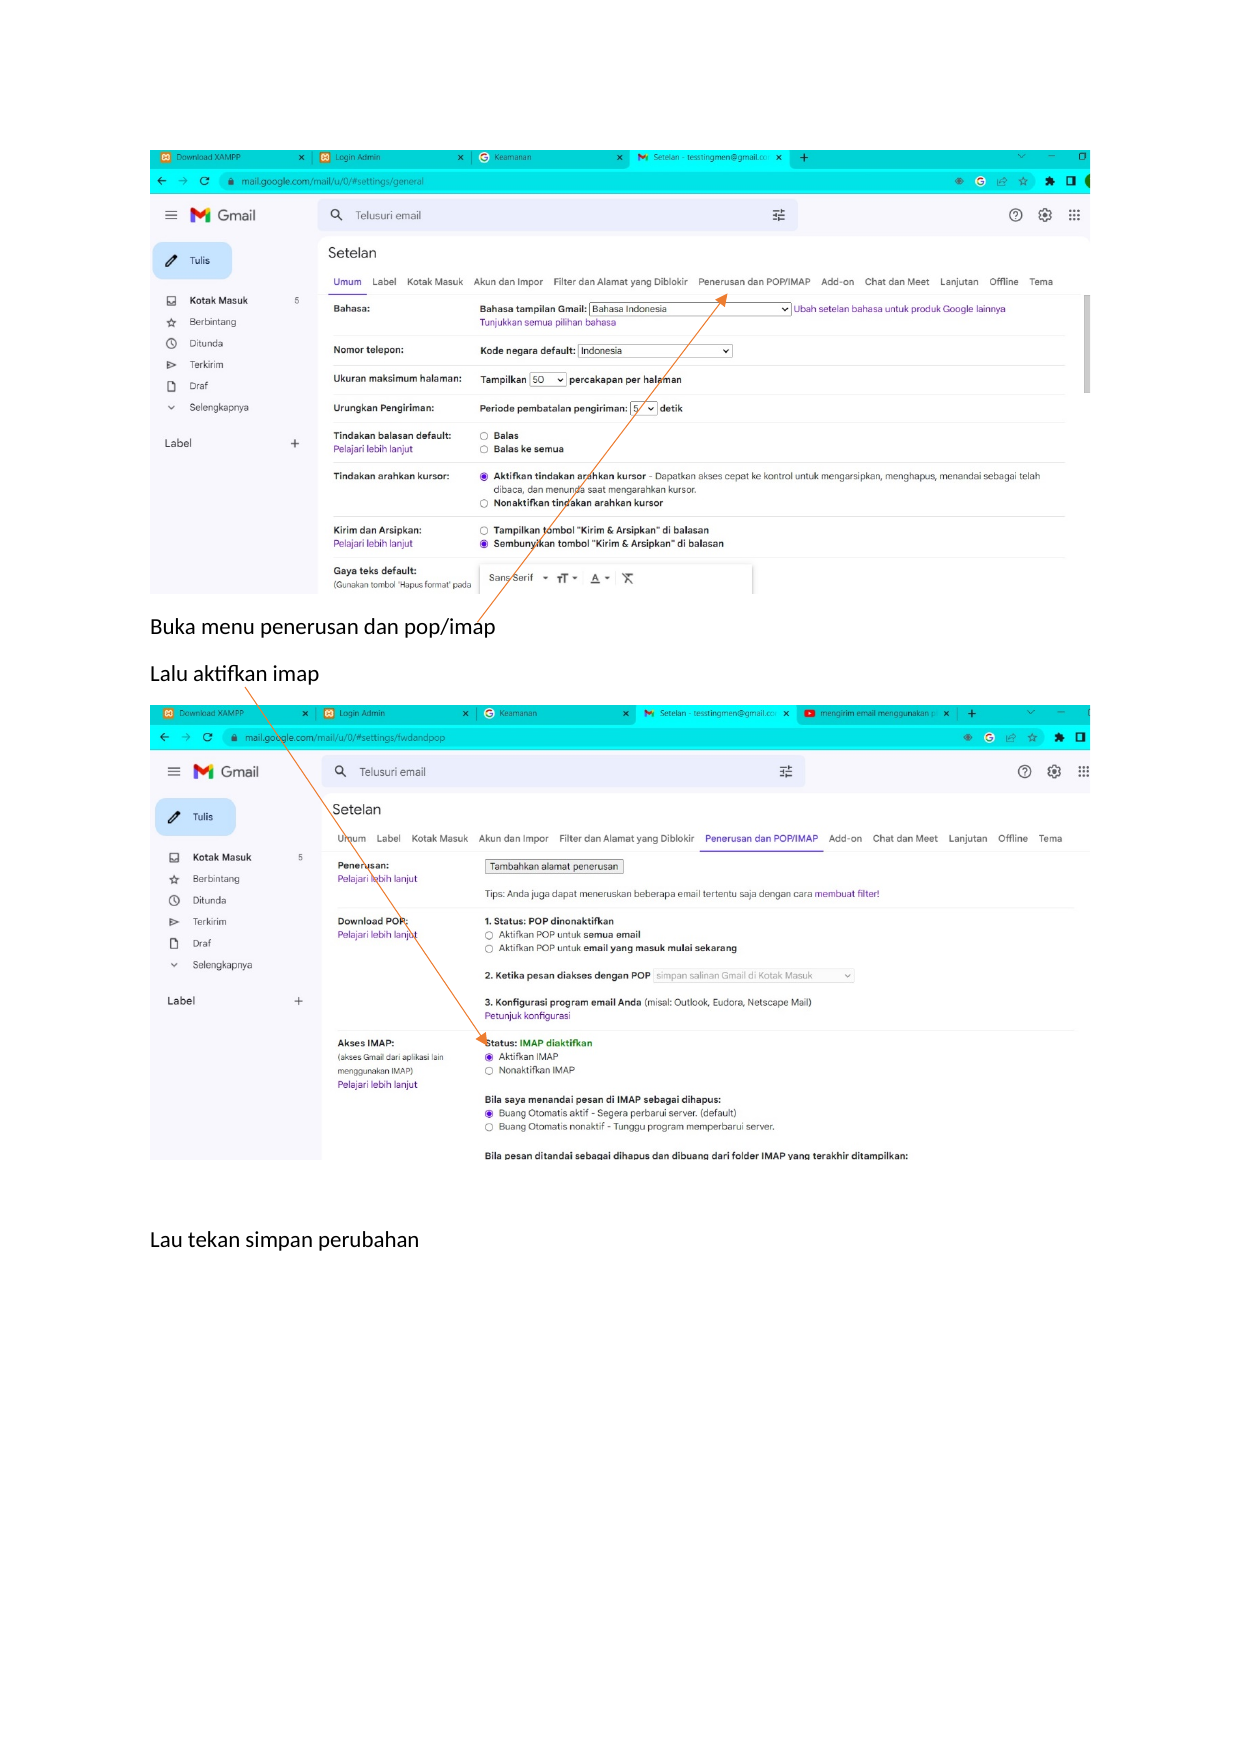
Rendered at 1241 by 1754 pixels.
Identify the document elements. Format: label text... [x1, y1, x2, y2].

picture [150, 150, 1091, 594]
text Buka menu penerusan dan pop/imap [150, 612, 1090, 640]
text Lalu aktifkan imap [150, 659, 1090, 687]
picture [150, 705, 1091, 1160]
text Lau tekan simpan perubahan [150, 1226, 1090, 1254]
